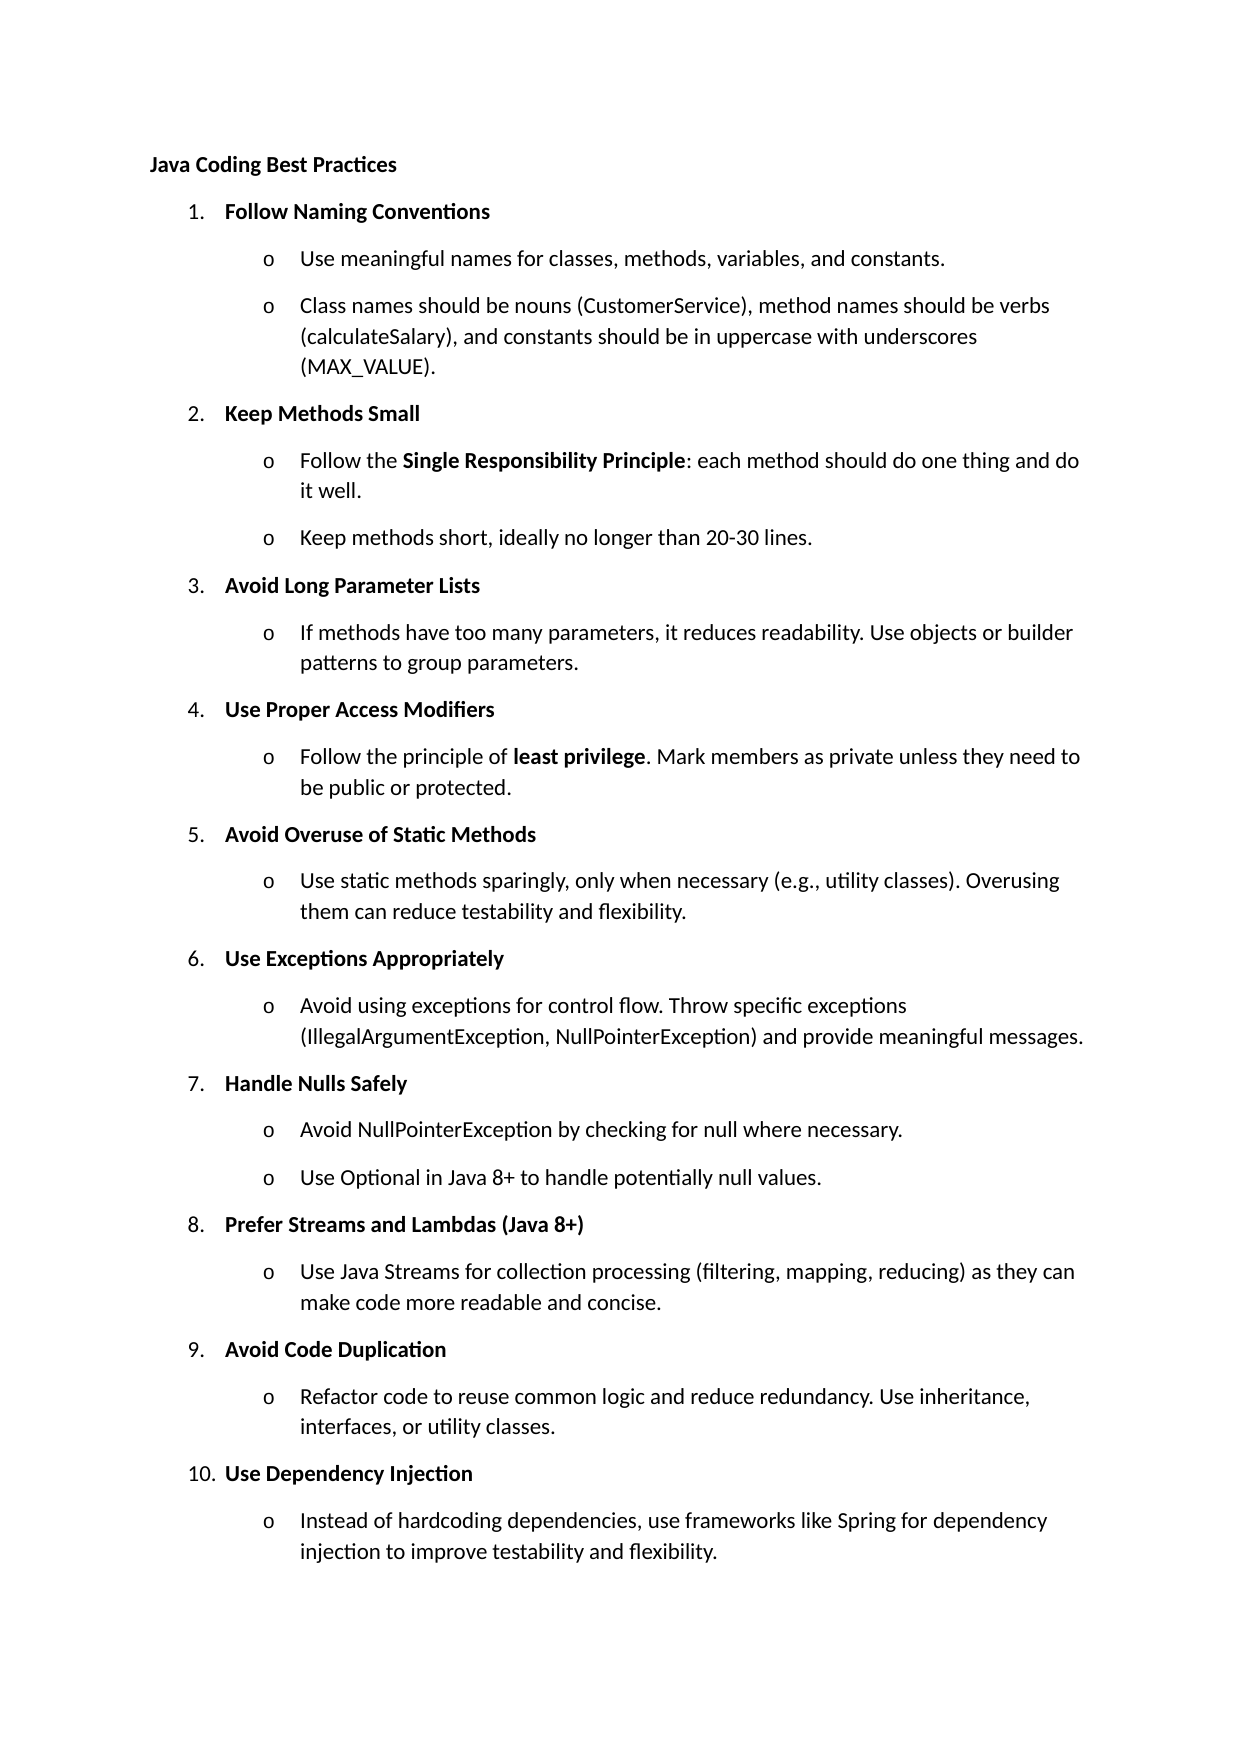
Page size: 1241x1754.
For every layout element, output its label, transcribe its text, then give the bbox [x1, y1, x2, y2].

list Avoid Code Duplication [187, 1335, 1090, 1363]
list Use Proper Access Modifiers [187, 695, 1090, 723]
text Java Coding Best Practices [150, 150, 1090, 178]
list Avoid NullPointerException by checking for null where necessary. [262, 1116, 1090, 1144]
list Class names should be nouns (CustomerService), method names should be verbs (calculateSalary), and constants should be in uppercase with underscores (MAX_VALUE). [262, 291, 1090, 380]
list Avoid using exceptions for control flow. Throw specific exceptions (IllegalArgumentException, NullPointerException) and provide meaningful messages. [262, 991, 1090, 1050]
list Keep Methods Small [187, 399, 1090, 427]
list Use Exceptions Appropriately [187, 944, 1090, 972]
list Use Optional in Java 8+ to handle potentially null values. [262, 1163, 1090, 1192]
list Handle Nulls Safely [187, 1069, 1090, 1097]
list Avoid Long Parameter Lists [187, 571, 1090, 599]
list Prefer Streams and Lambdas (Java 8+) [187, 1210, 1090, 1238]
list Use Java Streams for collection processing (filtering, mapping, reducing) as they can make code more readable and concise. [262, 1257, 1090, 1316]
list Follow the Single Responsibility Principle: each method should do one thing and do it well. [262, 446, 1090, 504]
list Refactor code to reuse common logic and reduce redundancy. Use inheritance, interfaces, or utility classes. [262, 1382, 1090, 1441]
list Use Dependency Injection [187, 1459, 1090, 1487]
list Use static methods sparingly, only when necessary (e.g., utility classes). Overusing them can reduce testability and flexibility. [262, 867, 1090, 925]
list Follow the principle of least privilege. Mark members as private unless they need to be public or protected. [262, 742, 1090, 801]
list Avoid Overuse of Static Methods [187, 820, 1090, 848]
list Keep methods short, ideally no longer than 20-30 lines. [262, 523, 1090, 552]
list If methods have too many parameters, it reduces readability. Use objects or builder patterns to group parameters. [262, 618, 1090, 676]
list Instead of hardcoding dependencies, use frameworks like Spring for dependency injection to improve testability and flexibility. [262, 1506, 1090, 1565]
list Follow Naming Conventions [187, 197, 1090, 225]
list Use meaningful names for classes, methods, variables, and constants. [262, 244, 1090, 272]
